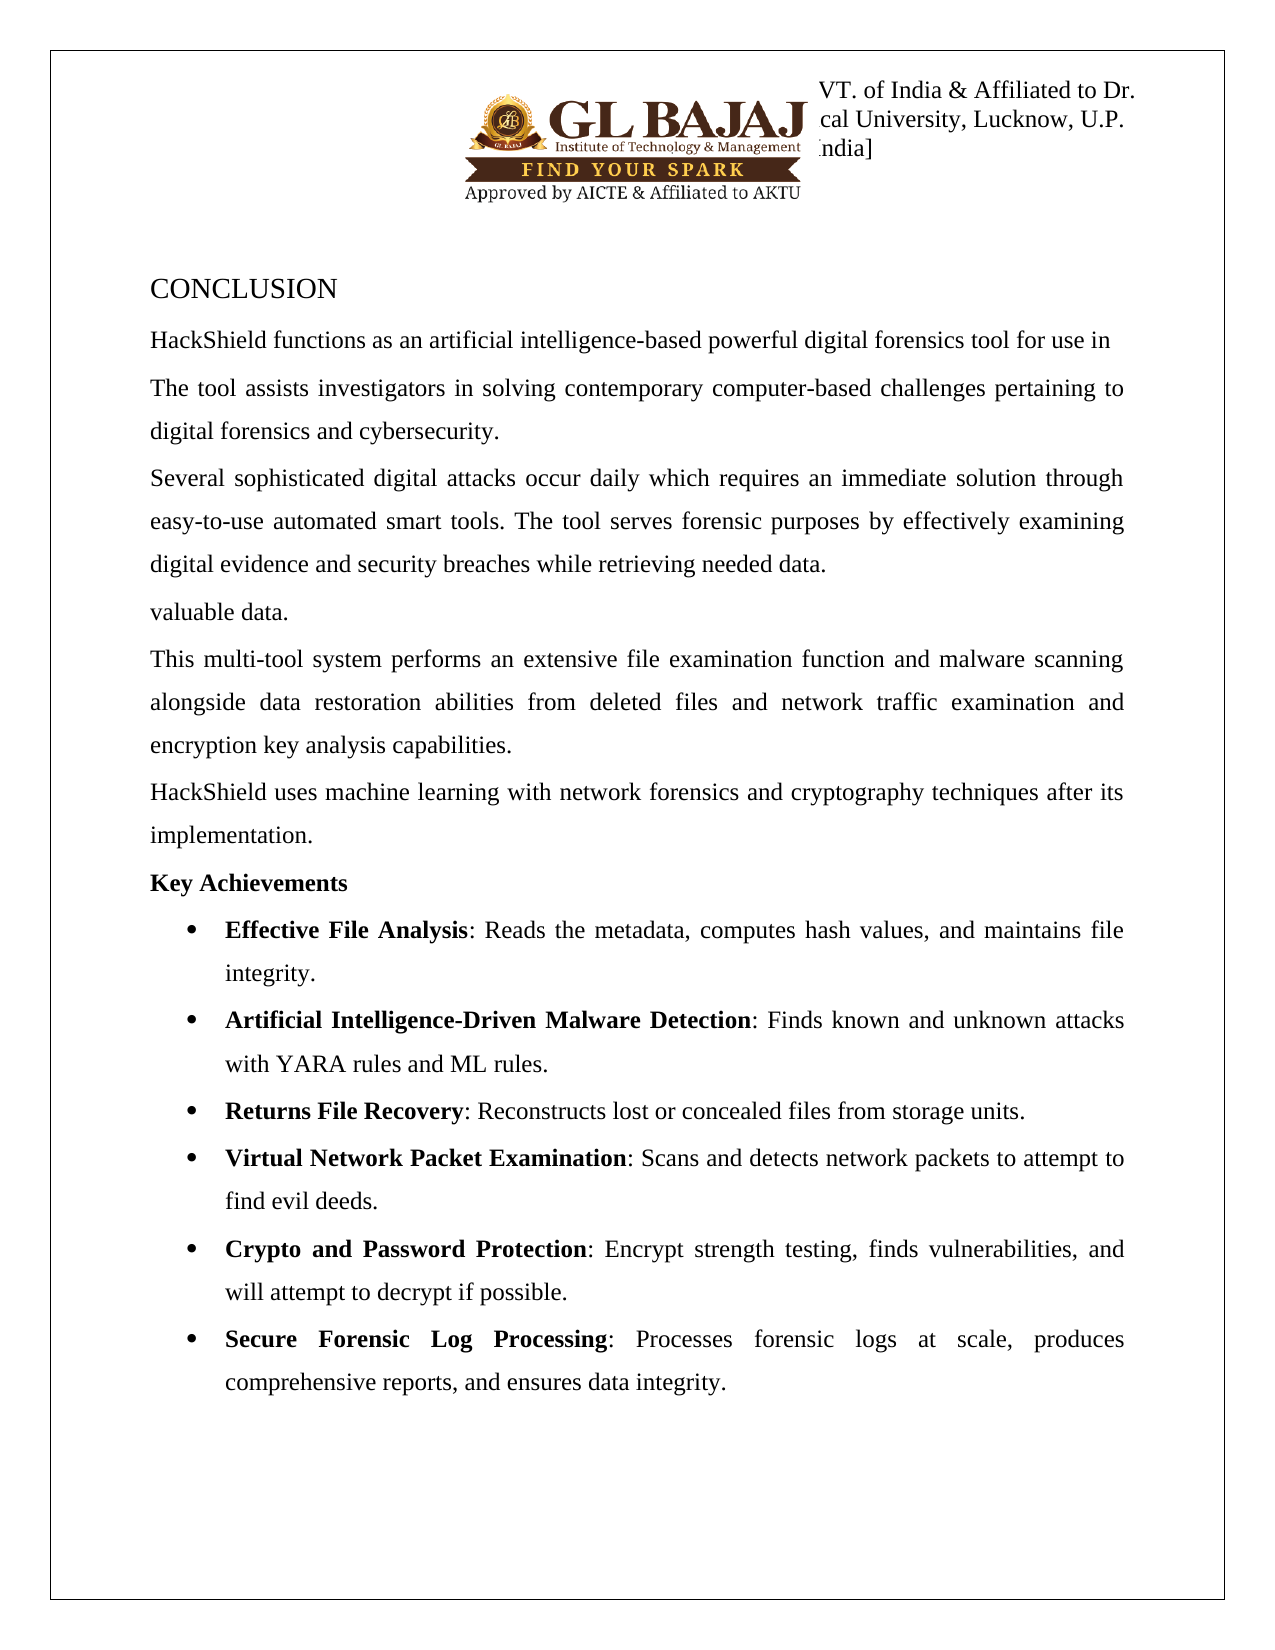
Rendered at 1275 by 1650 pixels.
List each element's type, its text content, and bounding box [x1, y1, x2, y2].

subtitle Secure Forensic Log Processing: Processes forensic logs at scale, produces comprehensive reports, and ensures data integrity. [187, 1378, 1125, 1450]
subtitle Several sophisticated digital attacks occur daily which requires an immediate solution through easy-to-use automated smart tools. The tool serves forensic purposes by effectively examining digital evidence and security breaches while retrieving needed data. [150, 517, 1125, 632]
subtitle The tool assists investigators in solving contemporary computer-based challenges pertaining to digital forensics and cybersecurity. [150, 427, 1125, 499]
subtitle HackShield functions as an artificial intelligence-based powerful digital forensics tool for use in [150, 380, 1125, 408]
picture [456, 75, 819, 219]
subtitle Artificial Intelligence-Driven Malware Detection: Finds known and unknown attacks with YARA rules and ML rules. [187, 1060, 1125, 1132]
subtitle Virtual Network Packet Examination: Scans and detects network packets to attempt to find evil deeds. [187, 1198, 1125, 1269]
subtitle CONCLUSION [150, 325, 1125, 359]
subtitle Crypto and Password Protection: Encrypt strength testing, finds vulnerabilities, and will attempt to decrypt if possible. [187, 1288, 1125, 1360]
subtitle Effective File Analysis: Reads the metadata, computes hash values, and maintains file integrity. [187, 969, 1125, 1041]
subtitle valuable data. [150, 651, 1125, 680]
subtitle Key Achievements [150, 922, 1125, 951]
subtitle HackShield uses machine learning with network forensics and cryptography techniques after its implementation. [150, 832, 1125, 904]
subtitle Returns File Recovery: Reconstructs lost or concealed files from storage units. [187, 1150, 1125, 1179]
subtitle This multi-tool system performs an extensive file examination function and malware scanning alongside data restoration abilities from deleted files and network traffic examination and encryption key analysis capabilities. [150, 698, 1125, 813]
